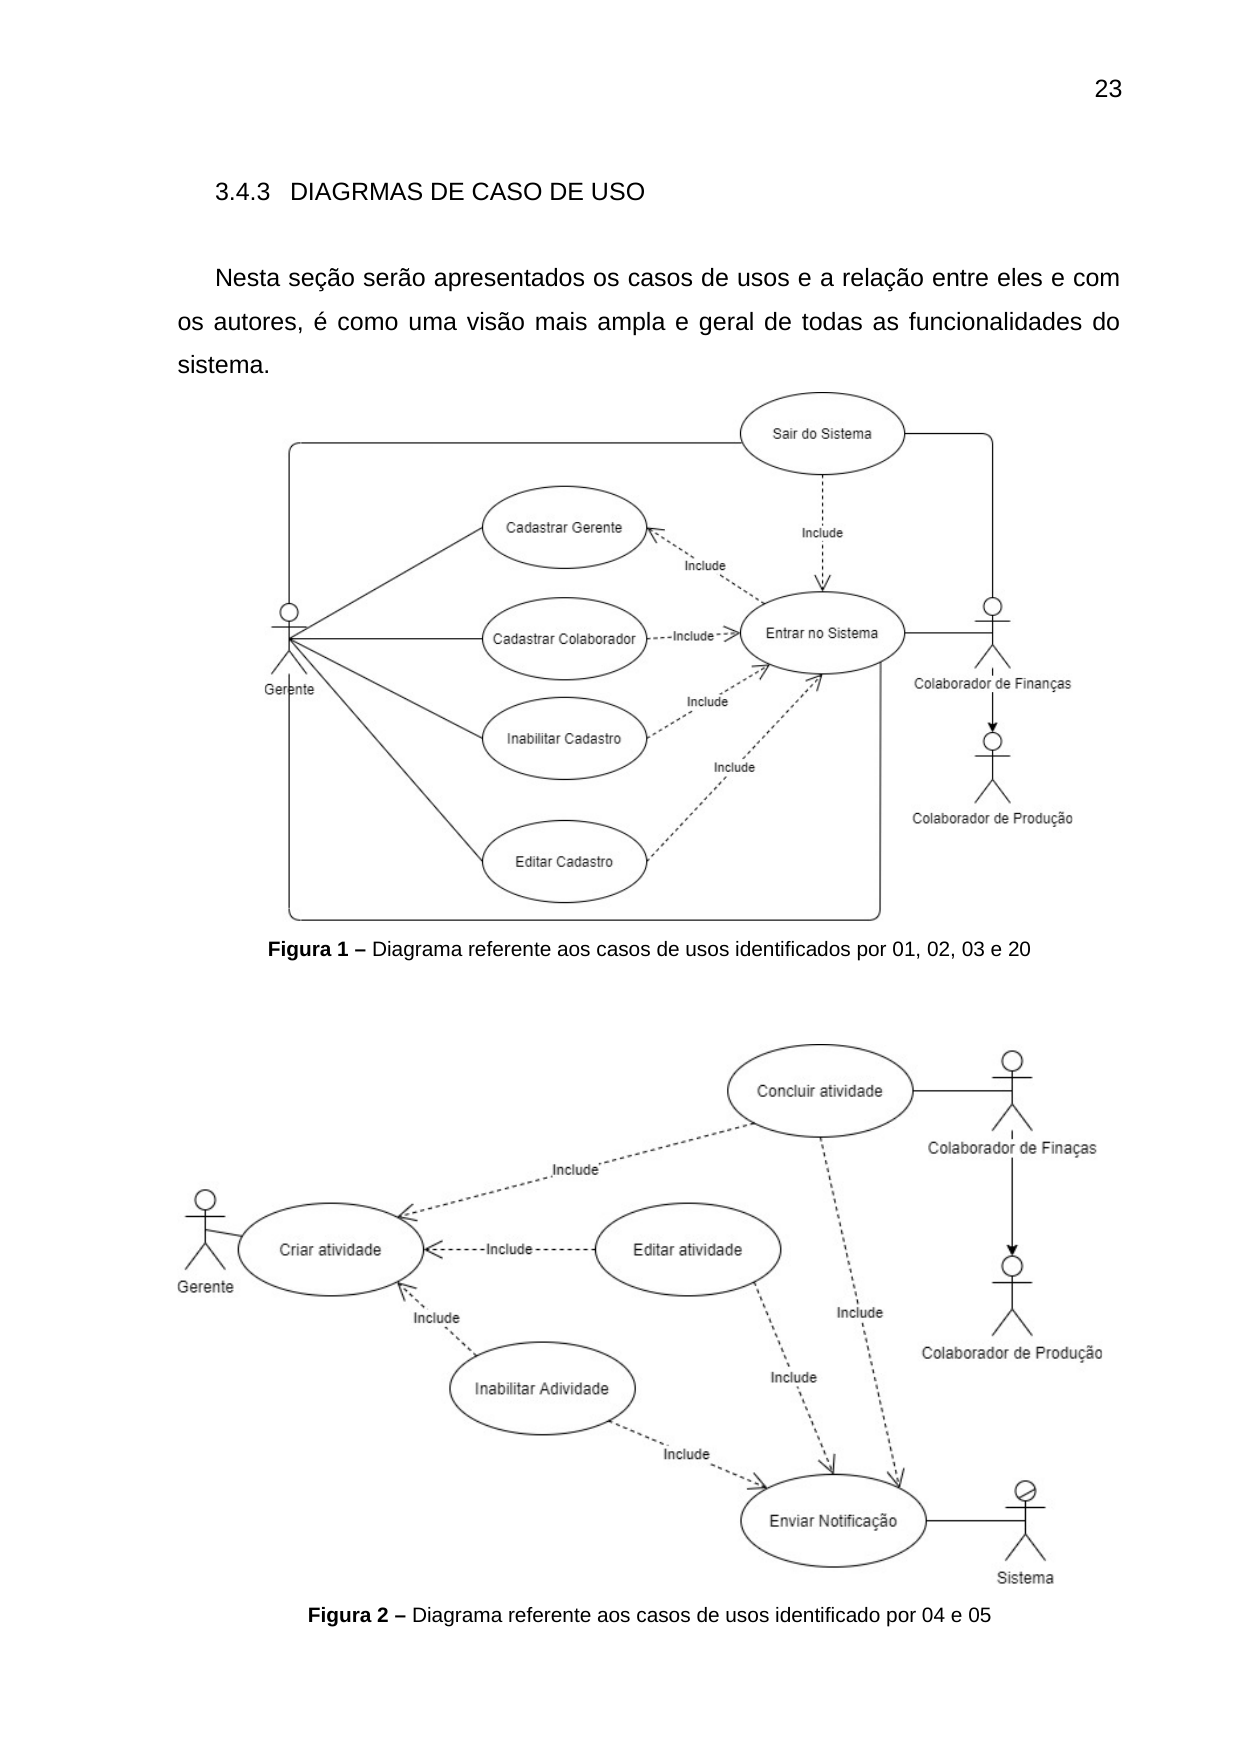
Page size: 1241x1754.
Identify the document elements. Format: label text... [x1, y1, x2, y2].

picture [264, 392, 1073, 922]
picture [177, 1044, 1103, 1589]
text Figura 2 – Diagrama referente aos casos de usos identificado por 04 e 05 [177, 1603, 1122, 1627]
text Nesta seção serão apresentados os casos de usos e a relação entre eles e com os autores, é como uma visão mais ampla e geral de todas as funcionalidades do sistema. [177, 263, 1122, 378]
list DIAGRMAS DE CASO DE USO [215, 177, 1122, 206]
text Figura 1 – Diagrama referente aos casos de usos identificados por 01, 02, 03 e 20 [177, 936, 1122, 960]
